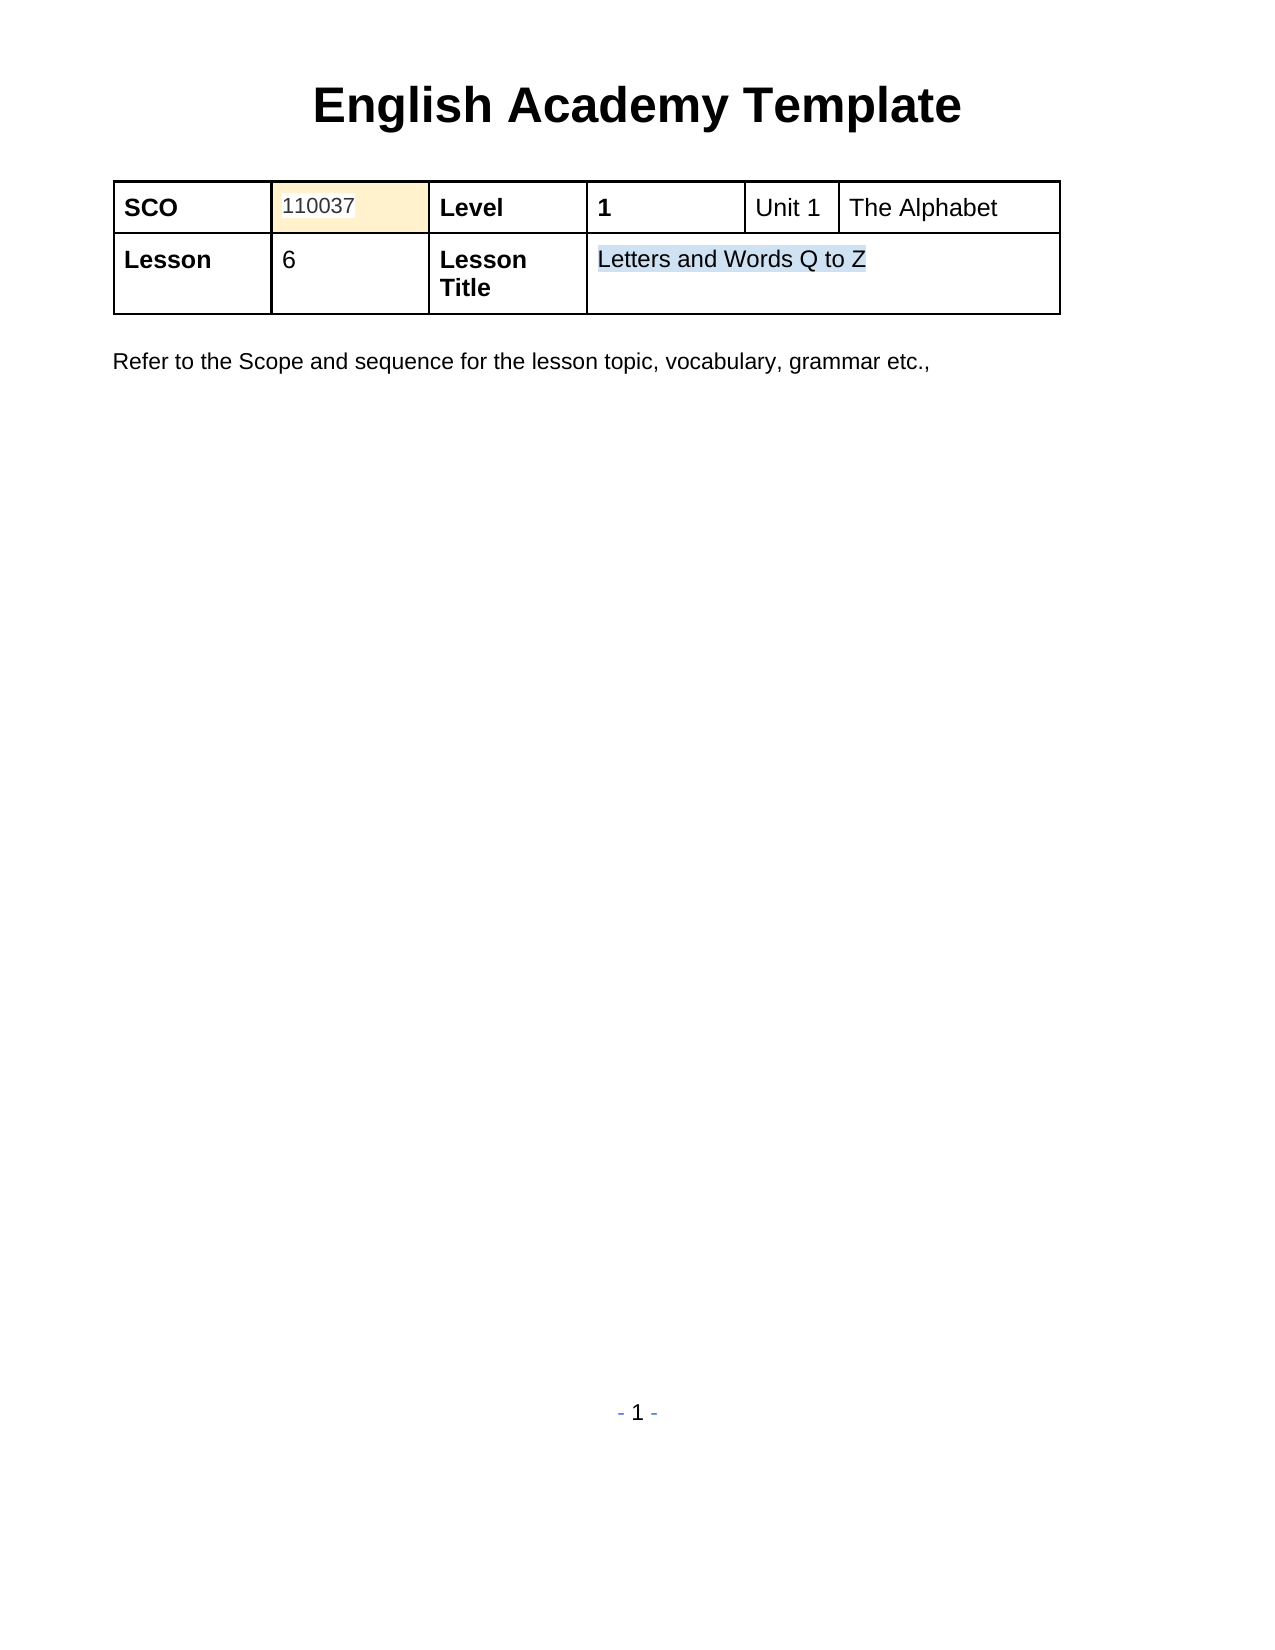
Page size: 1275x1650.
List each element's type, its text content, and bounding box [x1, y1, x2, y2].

text English Academy Template [112, 75, 1162, 132]
table_header The Alphabet [840, 183, 1059, 232]
table_cell 6 [273, 234, 428, 312]
table_header SCO [115, 183, 270, 232]
table_header Unit 1 [746, 183, 838, 232]
text Refer to the Scope and sequence for the lesson topic, vocabulary, grammar etc., [112, 348, 1162, 374]
table_header 110037 [273, 183, 428, 232]
table_cell Letters and Words Q to Z [588, 234, 1059, 312]
table_cell Lesson Title [430, 234, 586, 312]
table_cell Lesson [115, 234, 270, 312]
table_header 1 [588, 183, 744, 232]
table_header Level [430, 183, 586, 232]
